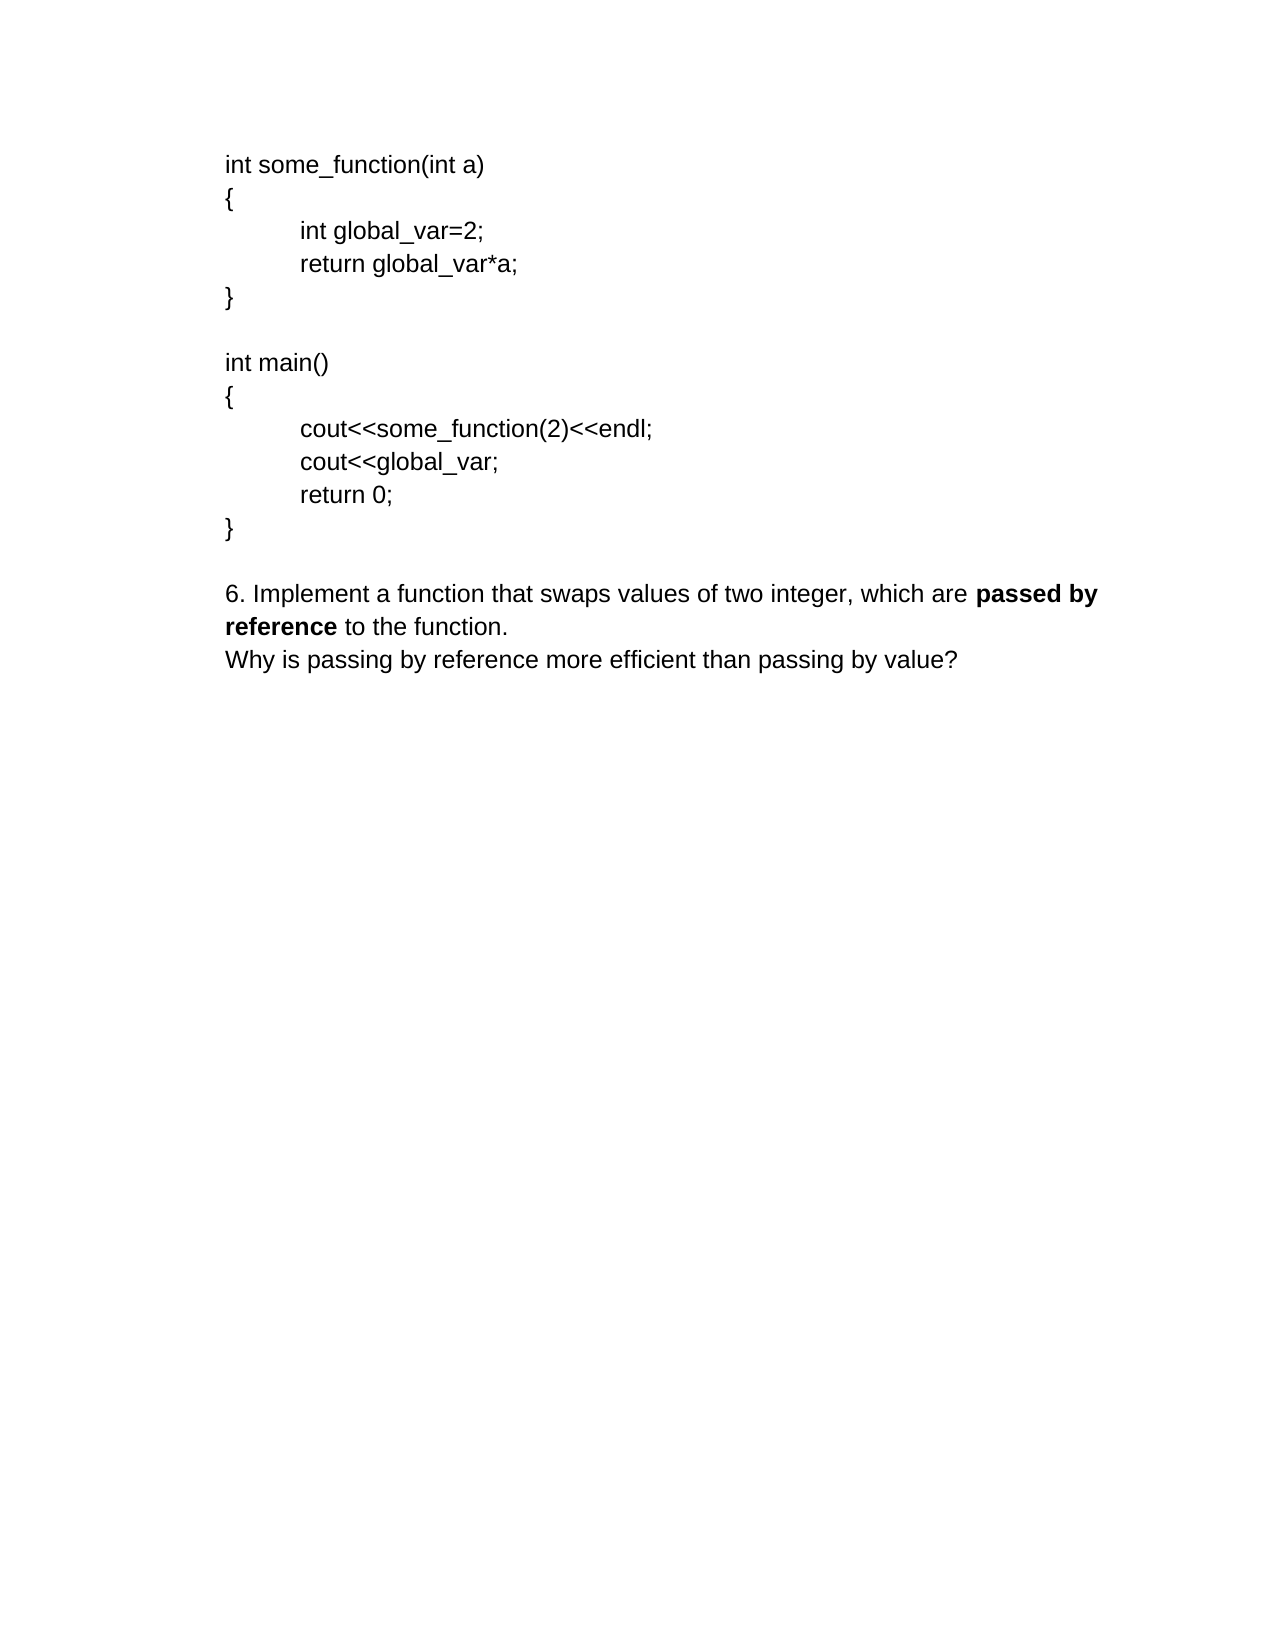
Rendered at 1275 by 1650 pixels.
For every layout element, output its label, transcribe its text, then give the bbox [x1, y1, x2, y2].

text 6. Implement a function that swaps values of two integer, which are passed by reference to the function. [150, 579, 1125, 641]
text cout<<some_function(2)<<endl; [150, 414, 1125, 443]
text { [150, 381, 1125, 410]
text return global_var*a; [150, 249, 1125, 278]
text int global_var=2; [150, 216, 1125, 245]
text } [150, 282, 1125, 311]
text return 0; [150, 480, 1125, 509]
text { [150, 183, 1125, 212]
text int main() [150, 348, 1125, 377]
text cout<<global_var; [150, 447, 1125, 476]
text } [150, 513, 1125, 542]
text Why is passing by reference more efficient than passing by value? [150, 645, 1125, 674]
text int some_function(int a) [150, 150, 1125, 179]
